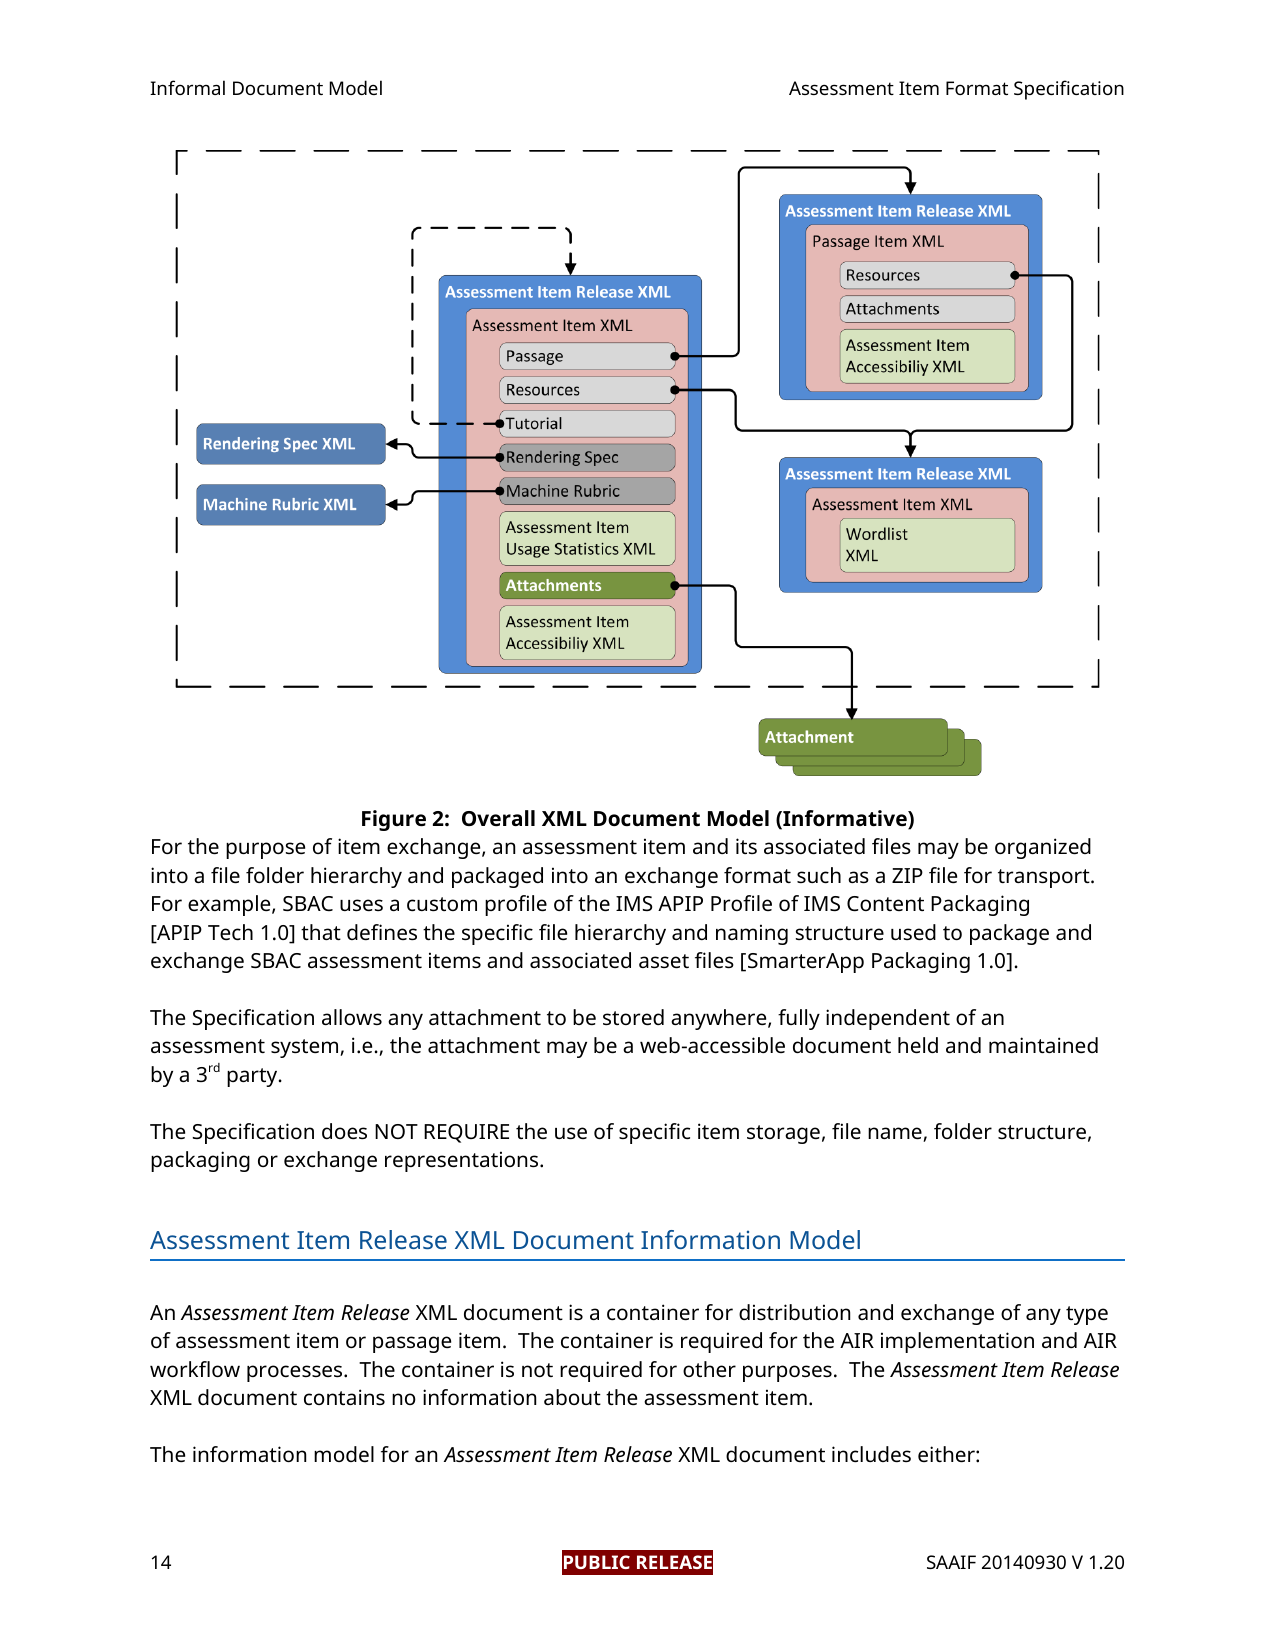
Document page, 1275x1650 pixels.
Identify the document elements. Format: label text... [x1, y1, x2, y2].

text An Assessment Item Release XML document is a container for distribution and exchange of any type of assessment item or passage item. The container is required for the AIR implementation and AIR workflow processes. The container is not required for other purposes. The Assessment Item Release XML document contains no information about the assessment item. [150, 1298, 1125, 1412]
text For the purpose of item exchange, an assessment item and its associated files may be organized into a file folder hierarchy and packaged into an exchange format such as a ZIP file for transport. For example, SBAC uses a custom profile of the IMS APIP Profile of IMS Content Packaging [APIP Tech 1.0] that defines the specific file hierarchy and naming structure used to package and exchange SBAC assessment items and associated asset files [SmarterApp Packaging 1.0]. [150, 832, 1125, 974]
picture [175, 150, 1100, 776]
subtitle Assessment Item Release XML Document Information Model [150, 1223, 1125, 1259]
text The Specification does NOT REQUIRE the use of specific item storage, file name, folder structure, packaging or exchange representations. [150, 1117, 1125, 1174]
text The information model for an Assessment Item Release XML document includes either: [150, 1440, 1125, 1468]
text The Specification allows any attachment to be stored anywhere, fully independent of an assessment system, i.e., the attachment may be a web-accessible document held and maintained by a 3rd party. [150, 1003, 1125, 1088]
text Figure 2: Overall XML Document Model (Informative) [150, 804, 1125, 832]
